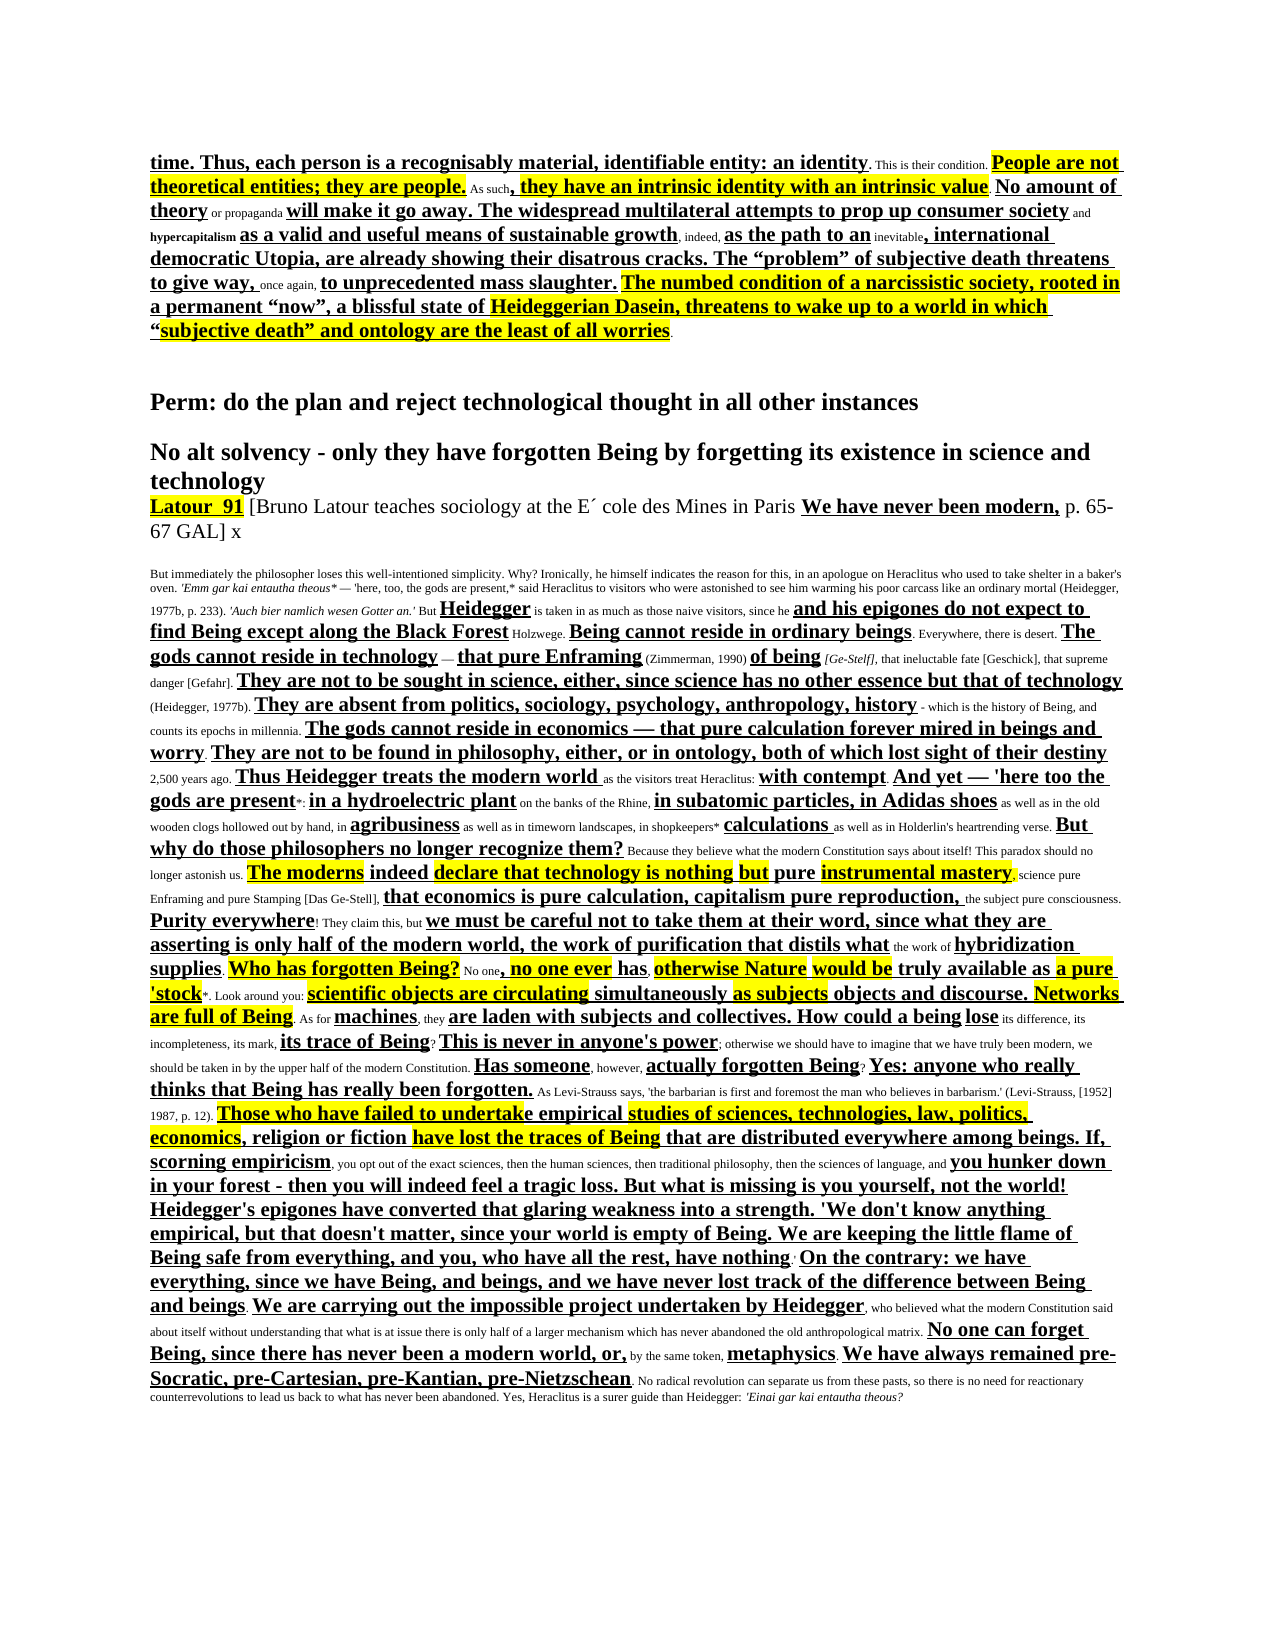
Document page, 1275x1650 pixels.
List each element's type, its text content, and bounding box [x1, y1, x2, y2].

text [150, 150, 1125, 342]
subtitle Perm: do the plan and reject technological thought in all other instances [150, 387, 1125, 416]
subtitle No alt solvency - only they have forgotten Being by forgetting its existence in science and technology [150, 437, 1125, 494]
text Latour 91 [Bruno Latour teaches sociology at the E´ cole des Mines in Paris We have never been modern, p. 65-67 GAL] x [150, 494, 1125, 543]
text But immediately the philosopher loses this well-intentioned simplicity. Why? Ironically, he himself indicates the reason for this, in an apologue on Heraclitus who used to take shelter in a baker's oven. 'Emm gar kai entautha theous* — 'here, too, the gods are present,* said Heraclitus to visitors who were astonished to see him warming his poor carcass like an ordinary mortal (Heidegger, 1977b, p. 233). 'Auch bier namlich wesen Gotter an.' But Heidegger is taken in as much as those naive visitors, since he and his epigones do not expect to find Being except along the Black Forest Holzwege. Being cannot reside in ordinary beings. Everywhere, there is desert. The gods cannot reside in technology — that pure Enframing (Zimmerman, 1990) of being [Ge-Stelf], that ineluctable fate [Geschick], that supreme danger [Gefahr]. They are not to be sought in science, either, since science has no other essence but that of technology (Heidegger, 1977b). They are absent from politics, sociology, psychology, anthropology, history - which is the history of Being, and counts its epochs in millennia. The gods cannot reside in economics — that pure calculation forever mired in beings and worry. They are not to be found in philosophy, either, or in ontology, both of which lost sight of their destiny 2,500 years ago. Thus Heidegger treats the modern world as the visitors treat Heraclitus: with contempt. And yet — 'here too the gods are present*: in a hydroelectric plant on the banks of the Rhine, in subatomic particles, in Adidas shoes as well as in the old wooden clogs hollowed out by hand, in agribusiness as well as in timeworn landscapes, in shopkeepers* calculations as well as in Holderlin's heartrending verse. But why do those philosophers no longer recognize them? Because they believe what the modern Constitution says about itself! This paradox should no longer astonish us. The moderns indeed declare that technology is nothing but pure instrumental mastery, science pure Enframing and pure Stamping [Das Ge-Stell], that economics is pure calculation, capitalism pure reproduction, the subject pure consciousness. Purity everywhere! They claim this, but we must be careful not to take them at their word, since what they are asserting is only half of the modern world, the work of purification that distils what the work of hybridization supplies. Who has forgotten Being? No one, no one ever has, otherwise Nature would be truly available as a pure 'stock*. Look around you: scientific objects are circulating simultaneously as subjects objects and discourse. Networks are full of Being. As for machines, they are laden with subjects and collectives. How could a being lose its difference, its incompleteness, its mark, its trace of Being? This is never in anyone's power; otherwise we should have to imagine that we have truly been modern, we should be taken in by the upper half of the modern Constitution. Has someone, however, actually forgotten Being? Yes: anyone who really thinks that Being has really been forgotten. As Levi-Strauss says, 'the barbarian is first and foremost the man who believes in barbarism.' (Levi-Strauss, [1952] 1987, p. 12). Those who have failed to undertake empirical studies of sciences, technologies, law, politics, economics, religion or fiction have lost the traces of Being that are distributed everywhere among beings. If, scorning empiricism, you opt out of the exact sciences, then the human sciences, then traditional philosophy, then the sciences of language, and you hunker down in your forest - then you will indeed feel a tragic loss. But what is missing is you yourself, not the world! Heidegger's epigones have converted that glaring weakness into a strength. 'We don't know anything empirical, but that doesn't matter, since your world is empty of Being. We are keeping the little flame of Being safe from everything, and you, who have all the rest, have nothing.' On the contrary: we have everything, since we have Being, and beings, and we have never lost track of the difference between Being and beings. We are carrying out the impossible project undertaken by Heidegger, who believed what the modern Constitution said about itself without understanding that what is at issue there is only half of a larger mechanism which has never abandoned the old anthropological matrix. No one can forget Being, since there has never been a modern world, or, by the same token, metaphysics. We have always remained pre-Socratic, pre-Cartesian, pre-Kantian, pre-Nietzschean. No radical revolution can separate us from these pasts, so there is no need for reactionary counterrevolutions to lead us back to what has never been abandoned. Yes, Heraclitus is a surer guide than Heidegger: 'Einai gar kai entautha theous? [150, 567, 1125, 1404]
